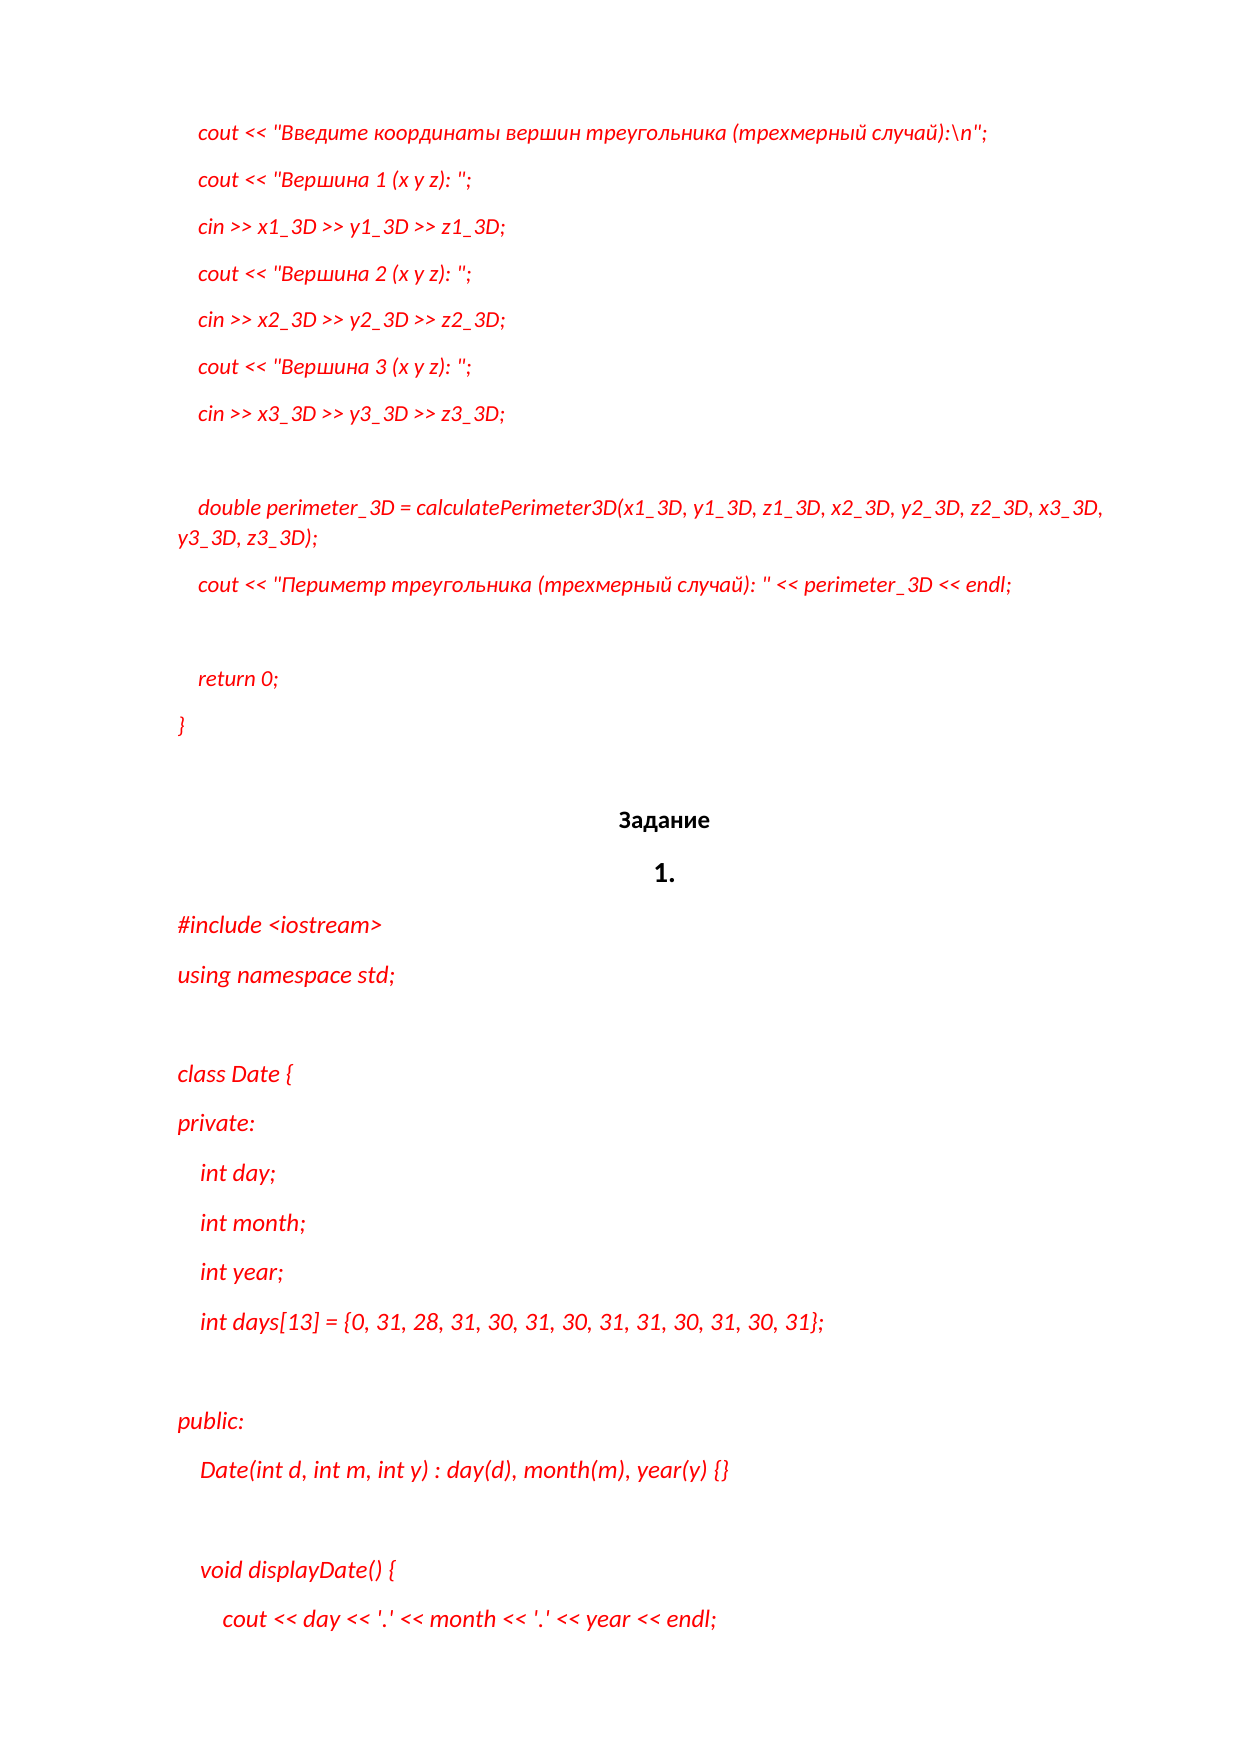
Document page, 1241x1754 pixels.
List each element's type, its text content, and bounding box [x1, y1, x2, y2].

text int days[13] = {0, 31, 28, 31, 30, 31, 30, 31, 31, 30, 31, 30, 31}; [177, 1306, 1152, 1336]
text double perimeter_3D = calculatePerimeter3D(x1_3D, y1_3D, z1_3D, x2_3D, y2_3D, z2_3D, x3_3D, y3_3D, z3_3D); [177, 493, 1152, 551]
text #include <iostream> [177, 909, 1152, 940]
text Задание [177, 804, 1152, 835]
text int day; [177, 1157, 1152, 1188]
text 1. [177, 854, 1152, 890]
text cout << "Вершина 3 (x y z): "; [177, 352, 1152, 381]
text cout << "Вершина 1 (x y z): "; [177, 165, 1152, 193]
text cout << "Периметр треугольника (трехмерный случай): " << perimeter_3D << endl; [177, 570, 1152, 598]
text return 0; [177, 664, 1152, 692]
text public: [177, 1405, 1152, 1436]
text cin >> x2_3D >> y2_3D >> z2_3D; [177, 306, 1152, 334]
text void displayDate() { [177, 1554, 1152, 1584]
text } [177, 711, 1152, 739]
text cout << "Введите координаты вершин треугольника (трехмерный случай):\n"; [177, 118, 1152, 146]
text cout << day << '.' << month << '.' << year << endl; [177, 1603, 1152, 1634]
text using namespace std; [177, 959, 1152, 989]
text Date(int d, int m, int y) : day(d), month(m), year(y) {} [177, 1455, 1152, 1485]
text class Date { [177, 1058, 1152, 1088]
text cin >> x3_3D >> y3_3D >> z3_3D; [177, 399, 1152, 427]
text int year; [177, 1256, 1152, 1287]
text cin >> x1_3D >> y1_3D >> z1_3D; [177, 212, 1152, 240]
text cout << "Вершина 2 (x y z): "; [177, 259, 1152, 287]
text int month; [177, 1207, 1152, 1237]
text private: [177, 1108, 1152, 1138]
